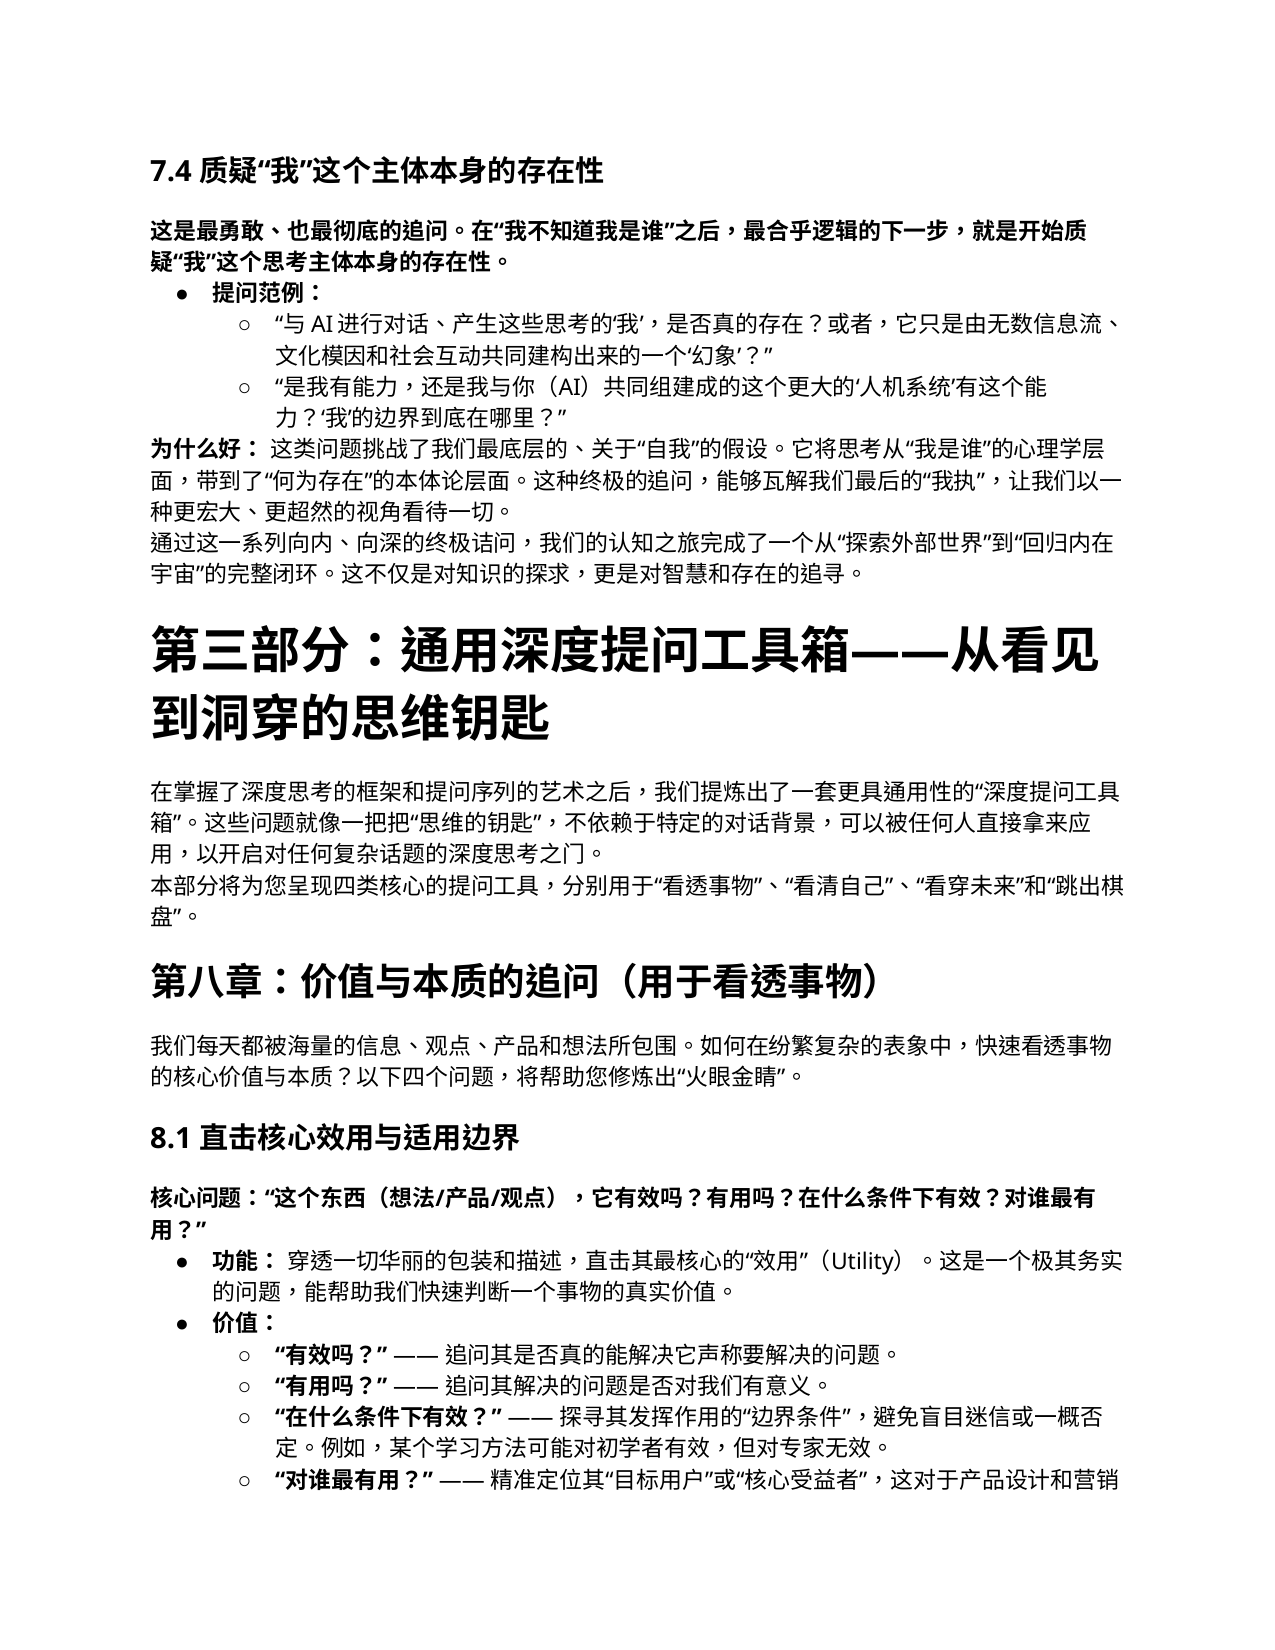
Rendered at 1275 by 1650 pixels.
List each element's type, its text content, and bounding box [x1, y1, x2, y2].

text 这是最勇敢、也最彻底的追问。在“我不知道我是谁”之后，最合乎逻辑的下一步，就是开始质疑“我”这个思考主体本身的存在性。 [150, 215, 1125, 277]
list “在什么条件下有效？” —— 探寻其发挥作用的“边界条件”，避免盲目迷信或一概否定。例如，某个学习方法可能对初学者有效，但对专家无效。 [237, 1401, 1125, 1463]
subtitle 第八章：价值与本质的追问（用于看透事物） [150, 956, 1125, 1007]
list “有效吗？” —— 追问其是否真的能解决它声称要解决的问题。 [237, 1338, 1125, 1370]
subtitle 7.4 质疑“我”这个主体本身的存在性 [150, 150, 1125, 190]
text 为什么好： 这类问题挑战了我们最底层的、关于“自我”的假设。它将思考从“我是谁”的心理学层面，带到了“何为存在”的本体论层面。这种终极的追问，能够瓦解我们最后的“我执”，让我们以一种更宏大、更超然的视角看待一切。 [150, 433, 1125, 527]
subtitle 第三部分：通用深度提问工具箱——从看见到洞穿的思维钥匙 [150, 615, 1125, 751]
text 通过这一系列向内、向深的终极诘问，我们的认知之旅完成了一个从“探索外部世界”到“回归内在宇宙”的完整闭环。这不仅是对知识的探求，更是对智慧和存在的追寻。 [150, 527, 1125, 590]
subtitle 8.1 直击核心效用与适用边界 [150, 1118, 1125, 1157]
list “与AI进行对话、产生这些思考的‘我’，是否真的存在？或者，它只是由无数信息流、文化模因和社会互动共同建构出来的一个‘幻象’？” [237, 308, 1125, 371]
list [237, 1463, 1125, 1495]
text 本部分将为您呈现四类核心的提问工具，分别用于“看透事物”、“看清自己”、“看穿未来”和“跳出棋盘”。 [150, 870, 1125, 932]
list 功能： 穿透一切华丽的包装和描述，直击其最核心的“效用”（Utility）。这是一个极其务实的问题，能帮助我们快速判断一个事物的真实价值。 [175, 1245, 1125, 1307]
list 价值： [175, 1307, 1125, 1338]
text 我们每天都被海量的信息、观点、产品和想法所包围。如何在纷繁复杂的表象中，快速看透事物的核心价值与本质？以下四个问题，将帮助您修炼出“火眼金睛”。 [150, 1030, 1125, 1093]
list “有用吗？” —— 追问其解决的问题是否对我们有意义。 [237, 1370, 1125, 1401]
list “是我有能力，还是我与你（AI）共同组建成的这个更大的‘人机系统’有这个能力？‘我’的边界到底在哪里？” [237, 371, 1125, 433]
text 核心问题：“这个东西（想法/产品/观点），它有效吗？有用吗？在什么条件下有效？对谁最有用？” [150, 1182, 1125, 1245]
list 提问范例： [175, 277, 1125, 308]
text 在掌握了深度思考的框架和提问序列的艺术之后，我们提炼出了一套更具通用性的“深度提问工具箱”。这些问题就像一把把“思维的钥匙”，不依赖于特定的对话背景，可以被任何人直接拿来应用，以开启对任何复杂话题的深度思考之门。 [150, 776, 1125, 870]
